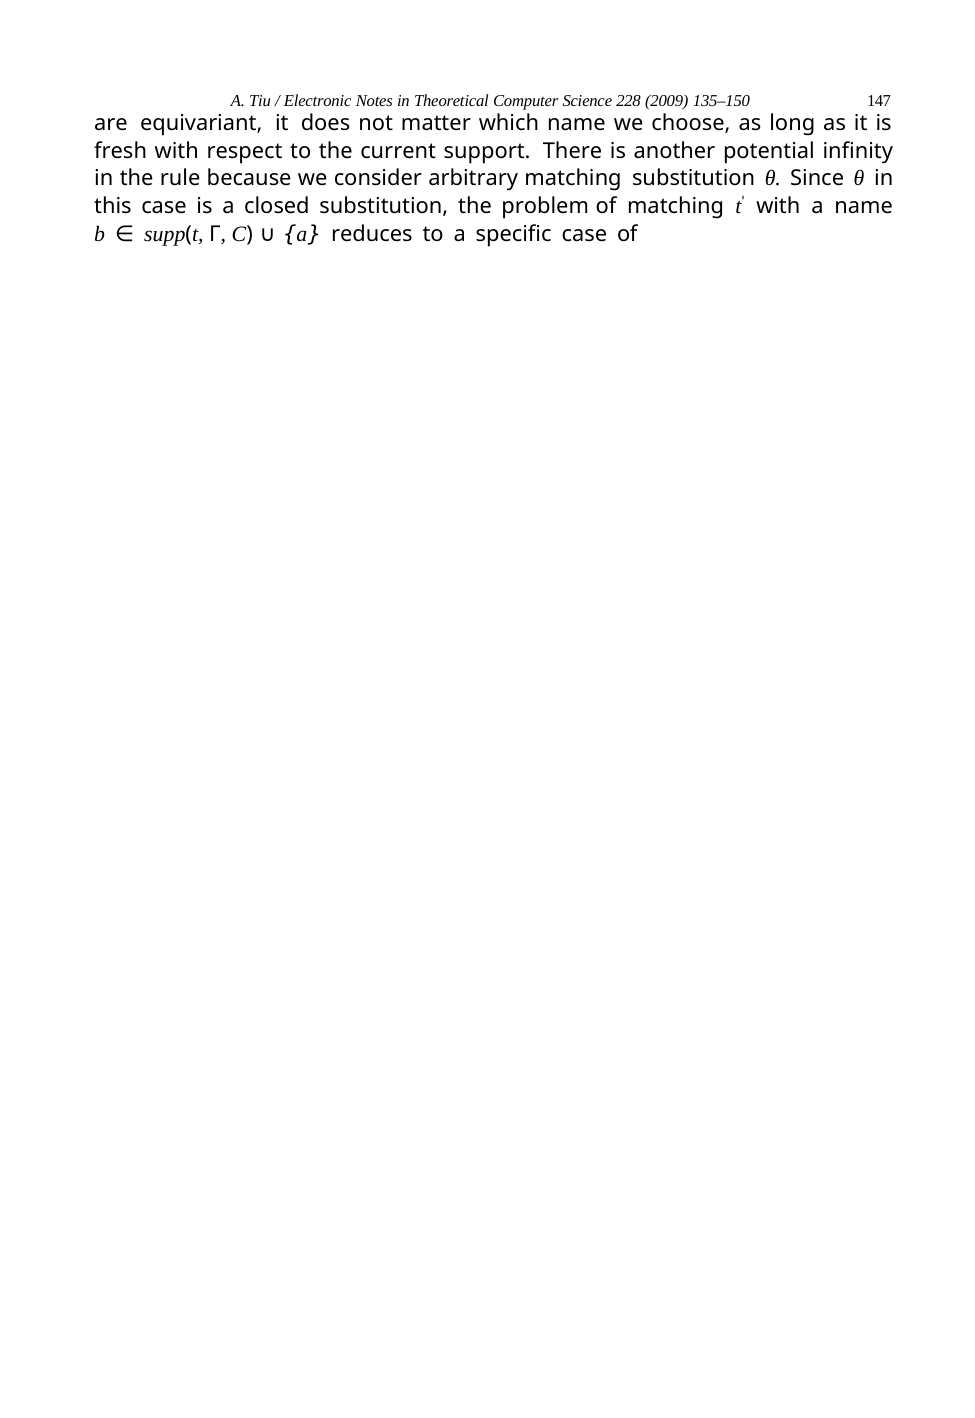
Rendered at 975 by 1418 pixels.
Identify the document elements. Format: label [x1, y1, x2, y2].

text [94, 108, 893, 247]
